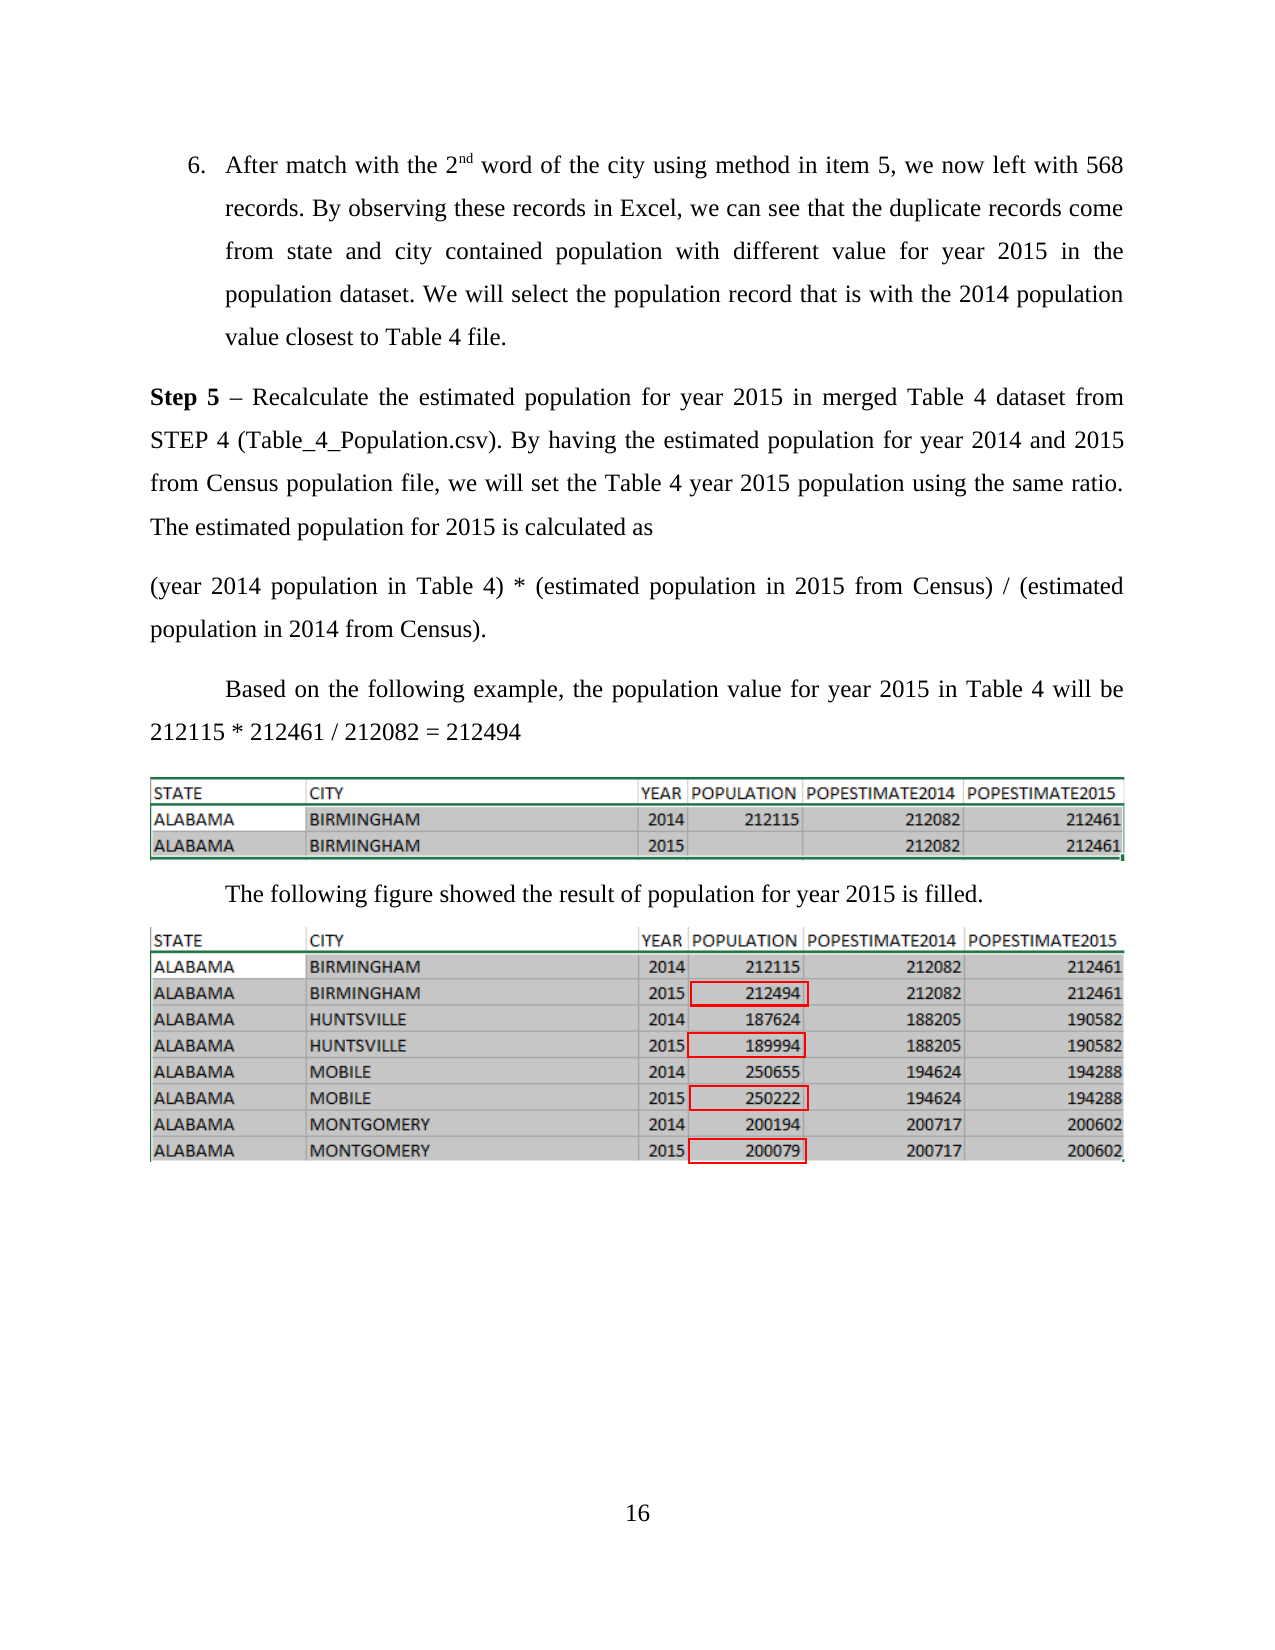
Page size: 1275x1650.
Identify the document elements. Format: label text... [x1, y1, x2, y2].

text (year 2014 population in Table 4) * (estimated population in 2015 from Census) / (estimated population in 2014 from Census). [150, 571, 1125, 643]
text Based on the following example, the population value for year 2015 in Table 4 will be 212115 * 212461 / 212082 = 212494 [150, 674, 1125, 746]
picture [690, 1140, 805, 1162]
text Step 5 – Recalculate the estimated population for year 2015 in merged Table 4 dataset from STEP 4 (Table_4_Population.csv). By having the estimated population for year 2014 and 2015 from Census population file, we will set the Table 4 year 2015 population using the same ratio. The estimated population for 2015 is calculated as [150, 382, 1125, 540]
text The following figure showed the result of population for year 2015 is filled. [150, 879, 1125, 908]
picture [150, 777, 1125, 861]
list After match with the 2nd word of the city using method in item 5, we now left with 568 records. By observing these records in Excel, we can see that the duplicate records come from state and city contained population with different value for year 2015 in the population dataset. We will select the population record that is with the 2014 population value closest to Table 4 file. [187, 150, 1125, 351]
picture [150, 927, 1125, 1162]
